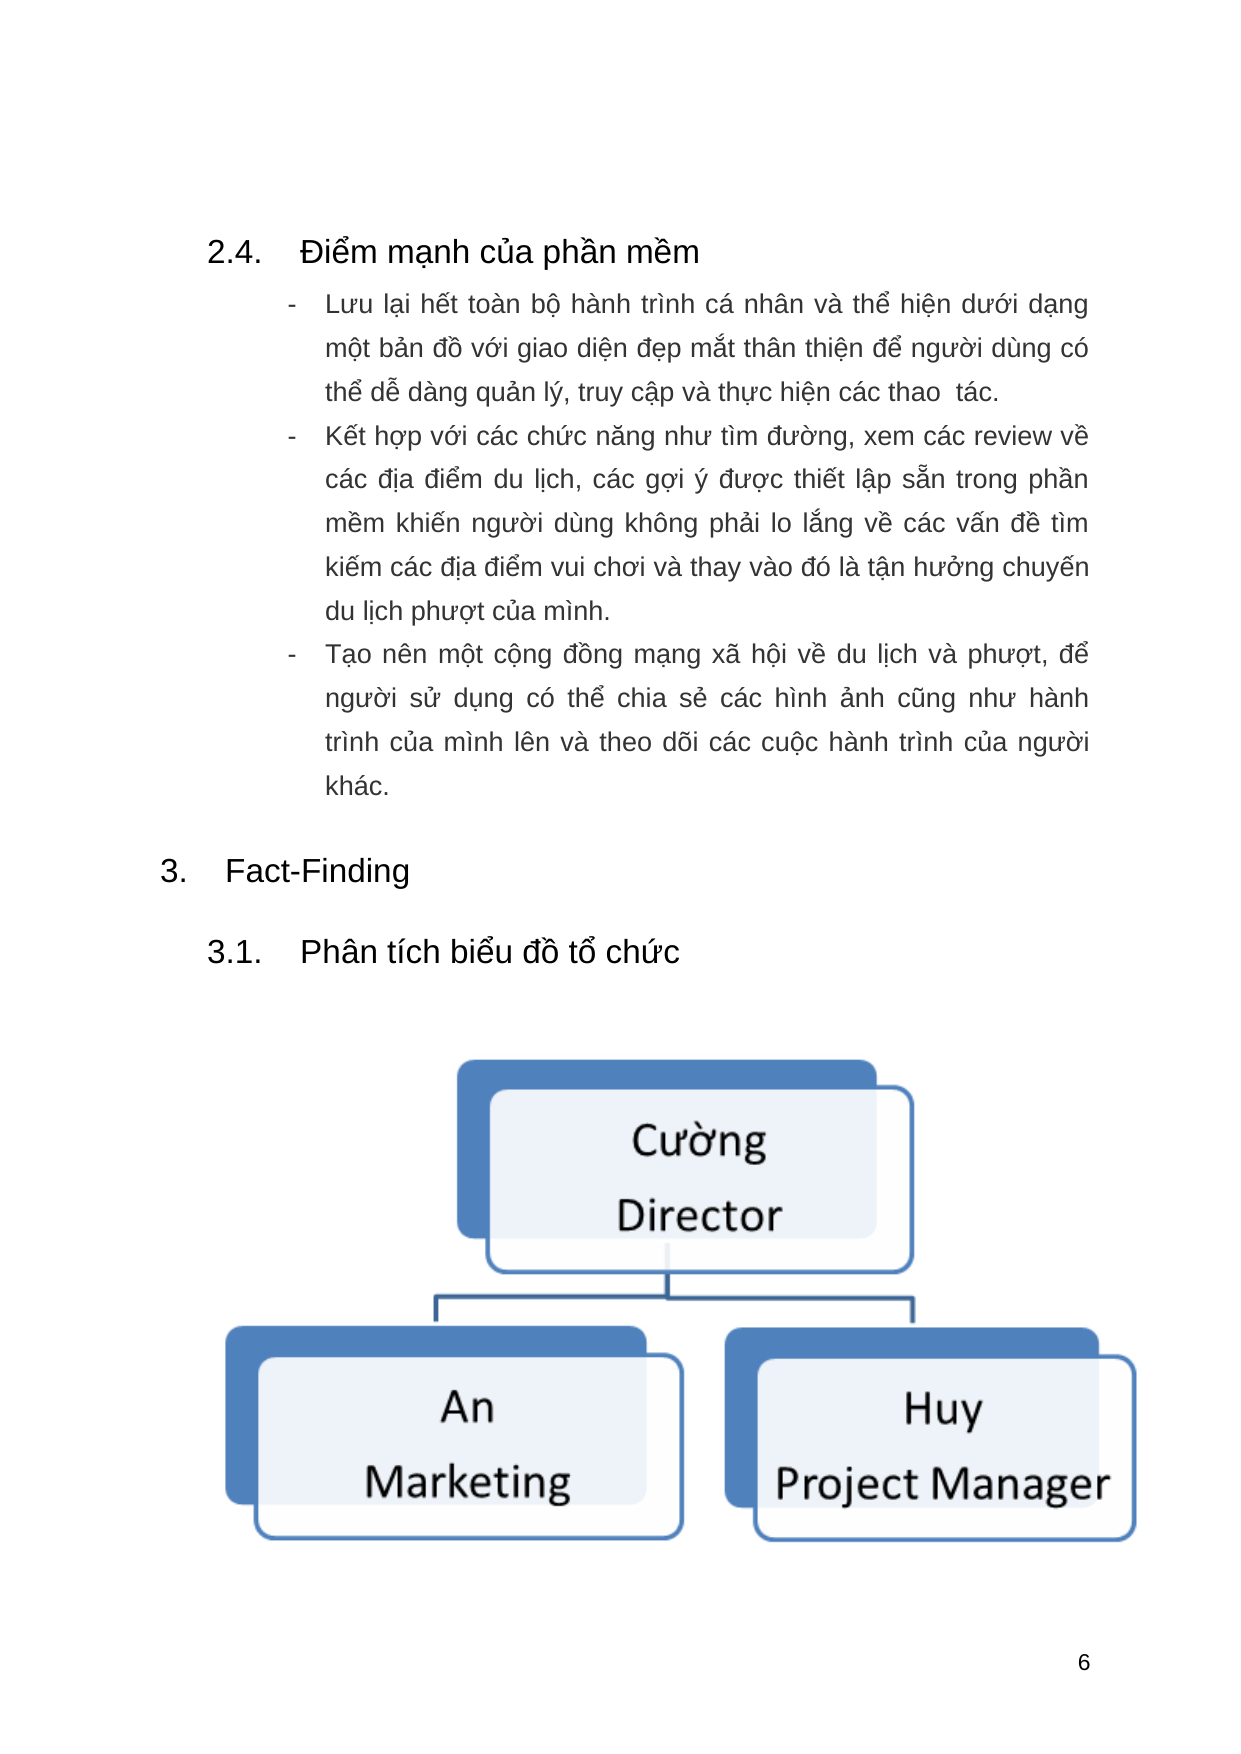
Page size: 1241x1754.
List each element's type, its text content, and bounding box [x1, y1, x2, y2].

subtitle Điểm mạnh của phần mềm [262, 232, 1090, 270]
subtitle Phân tích biểu đồ tổ chức [262, 932, 1090, 971]
subtitle Fact-Finding [187, 851, 1090, 889]
list Tạo nên một cộng đồng mạng xã hội về du lịch và phượt, để người sử dụng có thể chia sẻ các hình ảnh cũng như hành trình của mình lên và theo dõi các cuộc hành trình của người khác. [287, 638, 1090, 801]
list Lưu lại hết toàn bộ hành trình cá nhân và thể hiện dưới dạng một bản đồ với giao diện đẹp mắt thân thiện để người dùng có thể dễ dàng quản lý, truy cập và thực hiện các thao tác. [287, 288, 1090, 407]
picture [221, 1035, 1143, 1561]
list Kết hợp với các chức năng như tìm đường, xem các review về các địa điểm du lịch, các gợi ý được thiết lập sẵn trong phần mềm khiến người dùng không phải lo lắng về các vấn đề tìm kiếm các địa điểm vui chơi và thay vào đó là tận hưởng chuyến du lịch phượt của mình. [287, 419, 1090, 626]
